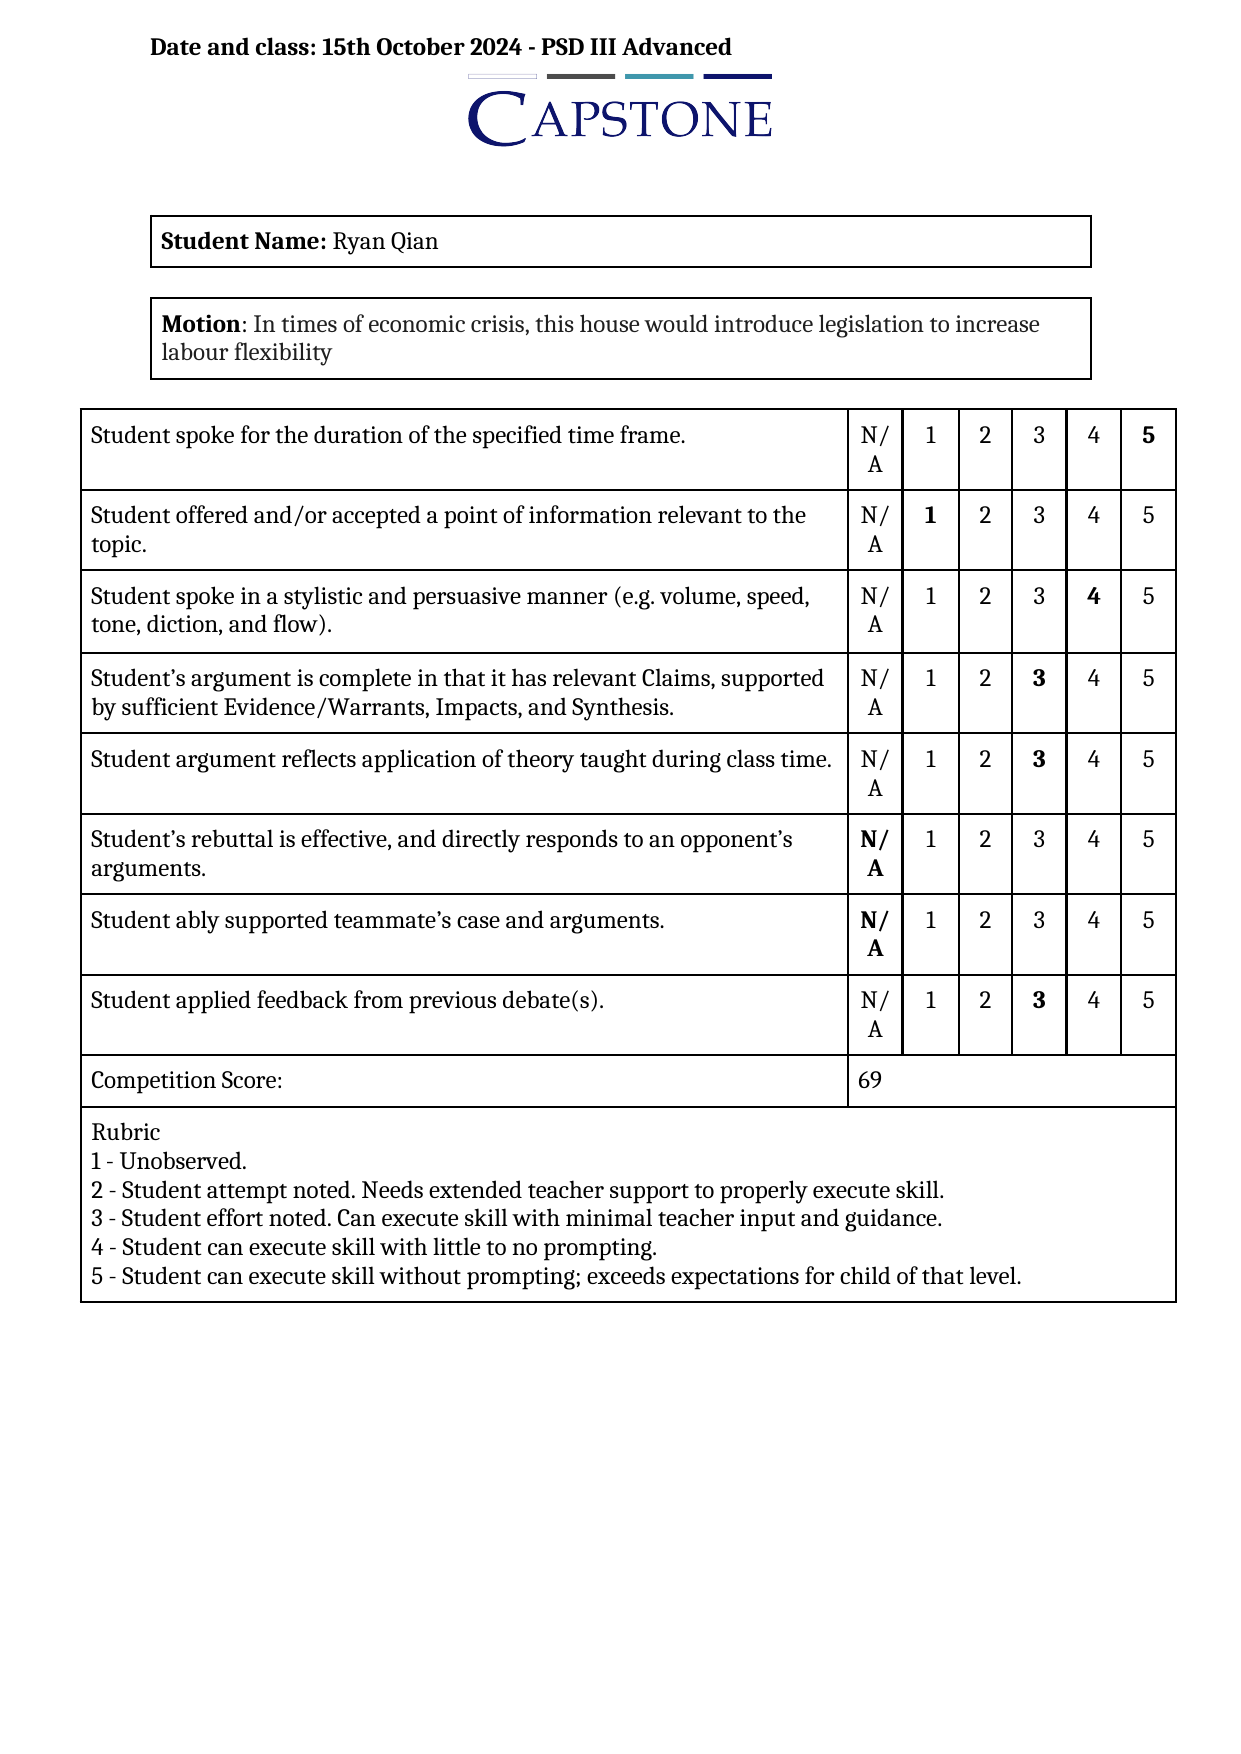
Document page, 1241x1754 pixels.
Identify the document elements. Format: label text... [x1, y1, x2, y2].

table_header 3 [1013, 410, 1065, 489]
table_cell 2 [960, 895, 1011, 973]
table_cell N/A [849, 491, 901, 569]
table_header Student spoke for the duration of the specified time frame. [82, 410, 847, 489]
table_header 5 [1122, 410, 1175, 489]
table_header 4 [1068, 410, 1120, 489]
table_cell 5 [1122, 571, 1175, 652]
table_cell 4 [1068, 815, 1120, 893]
table_header Student Name: Ryan Qian [152, 217, 1090, 266]
table_cell 2 [960, 734, 1011, 813]
table_cell N/A [849, 654, 901, 732]
table_cell N/A [849, 571, 901, 652]
table_cell 2 [960, 654, 1011, 732]
table_cell 5 [1122, 734, 1175, 813]
table_cell 1 [904, 976, 958, 1054]
table_cell N/A [849, 895, 901, 973]
table_cell N/A [849, 734, 901, 813]
table_cell 3 [1013, 815, 1065, 893]
table_cell Student’s rebuttal is effective, and directly responds to an opponent’s arguments. [82, 815, 847, 893]
table_cell Student’s argument is complete in that it has relevant Claims, supported by sufficient Evidence/Warrants, Impacts, and Synthesis. [82, 654, 847, 732]
table_cell 5 [1122, 895, 1175, 973]
table_cell 5 [1122, 654, 1175, 732]
table_cell 4 [1068, 976, 1120, 1054]
table_cell 1 [904, 895, 958, 973]
table_cell 69 [849, 1056, 1175, 1106]
table_cell 4 [1068, 895, 1120, 973]
table_cell 5 [1122, 815, 1175, 893]
table_cell Student applied feedback from previous debate(s). [82, 976, 847, 1054]
table_header Motion: In times of economic crisis, this house would introduce legislation to increase labour flexibility [152, 299, 1090, 377]
table_cell 4 [1068, 654, 1120, 732]
table_cell 5 [1122, 491, 1175, 569]
table_cell Student spoke in a stylistic and persuasive manner (e.g. volume, speed, tone, diction, and flow). [82, 571, 847, 652]
table_cell 3 [1013, 734, 1065, 813]
table_cell Student offered and/or accepted a point of information relevant to the topic. [82, 491, 847, 569]
table_cell 1 [904, 654, 958, 732]
table_cell 4 [1068, 571, 1120, 652]
table_cell 5 [1122, 976, 1175, 1054]
table_cell 3 [1013, 654, 1065, 732]
table_header 1 [904, 410, 958, 489]
table_cell 1 [904, 734, 958, 813]
table_cell 1 [904, 571, 958, 652]
table_cell 1 [904, 815, 958, 893]
table_cell N/A [849, 815, 901, 893]
table_cell Competition Score: [82, 1056, 847, 1106]
table_cell N/A [849, 976, 901, 1054]
table_cell 3 [1013, 976, 1065, 1054]
table_cell 3 [1013, 491, 1065, 569]
table_cell Rubric 1 - Unobserved. 2 - Student attempt noted. Needs extended teacher support to properly execute skill. 3 - Student effort noted. Can execute skill with minimal teacher input and guidance. 4 - Student can execute skill with little to no prompting. 5 - Student can execute skill without prompting; exceeds expectations for child of that level. [82, 1108, 1175, 1301]
table_cell Student argument reflects application of theory taught during class time. [82, 734, 847, 813]
picture [460, 66, 781, 153]
table_cell 4 [1068, 734, 1120, 813]
table_cell 4 [1068, 491, 1120, 569]
table_header N/A [849, 410, 901, 489]
table_cell 1 [904, 491, 958, 569]
table_cell 3 [1013, 571, 1065, 652]
table_cell 2 [960, 976, 1011, 1054]
table_cell Student ably supported teammate’s case and arguments. [82, 895, 847, 973]
table_cell 2 [960, 491, 1011, 569]
table_header 2 [960, 410, 1011, 489]
table_cell 2 [960, 815, 1011, 893]
table_cell 2 [960, 571, 1011, 652]
table_cell 3 [1013, 895, 1065, 973]
